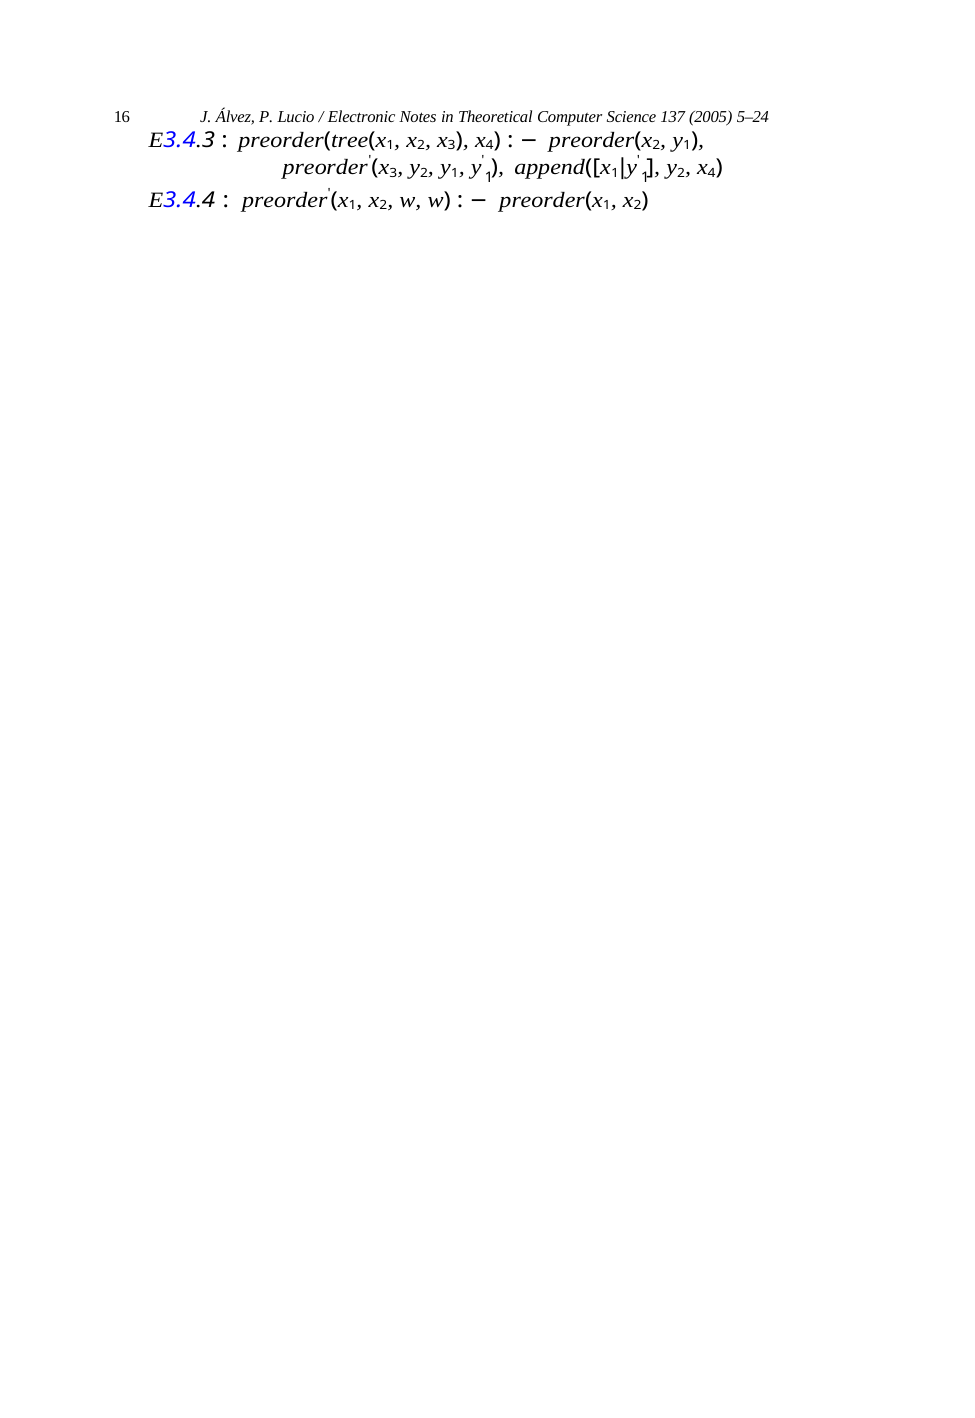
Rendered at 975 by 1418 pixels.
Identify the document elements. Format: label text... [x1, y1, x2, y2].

text E3.4.3 : preorder(tree(x1, x2, x3), x4) : − preorder(x2, y1), preorder'(x3, y2, y1, y' ), append([x1|y' ], y2, x4) [148, 125, 825, 180]
text E3.4.4 : preorder'(x1, x2, w, w) : − preorder(x1, x2) [148, 183, 883, 213]
